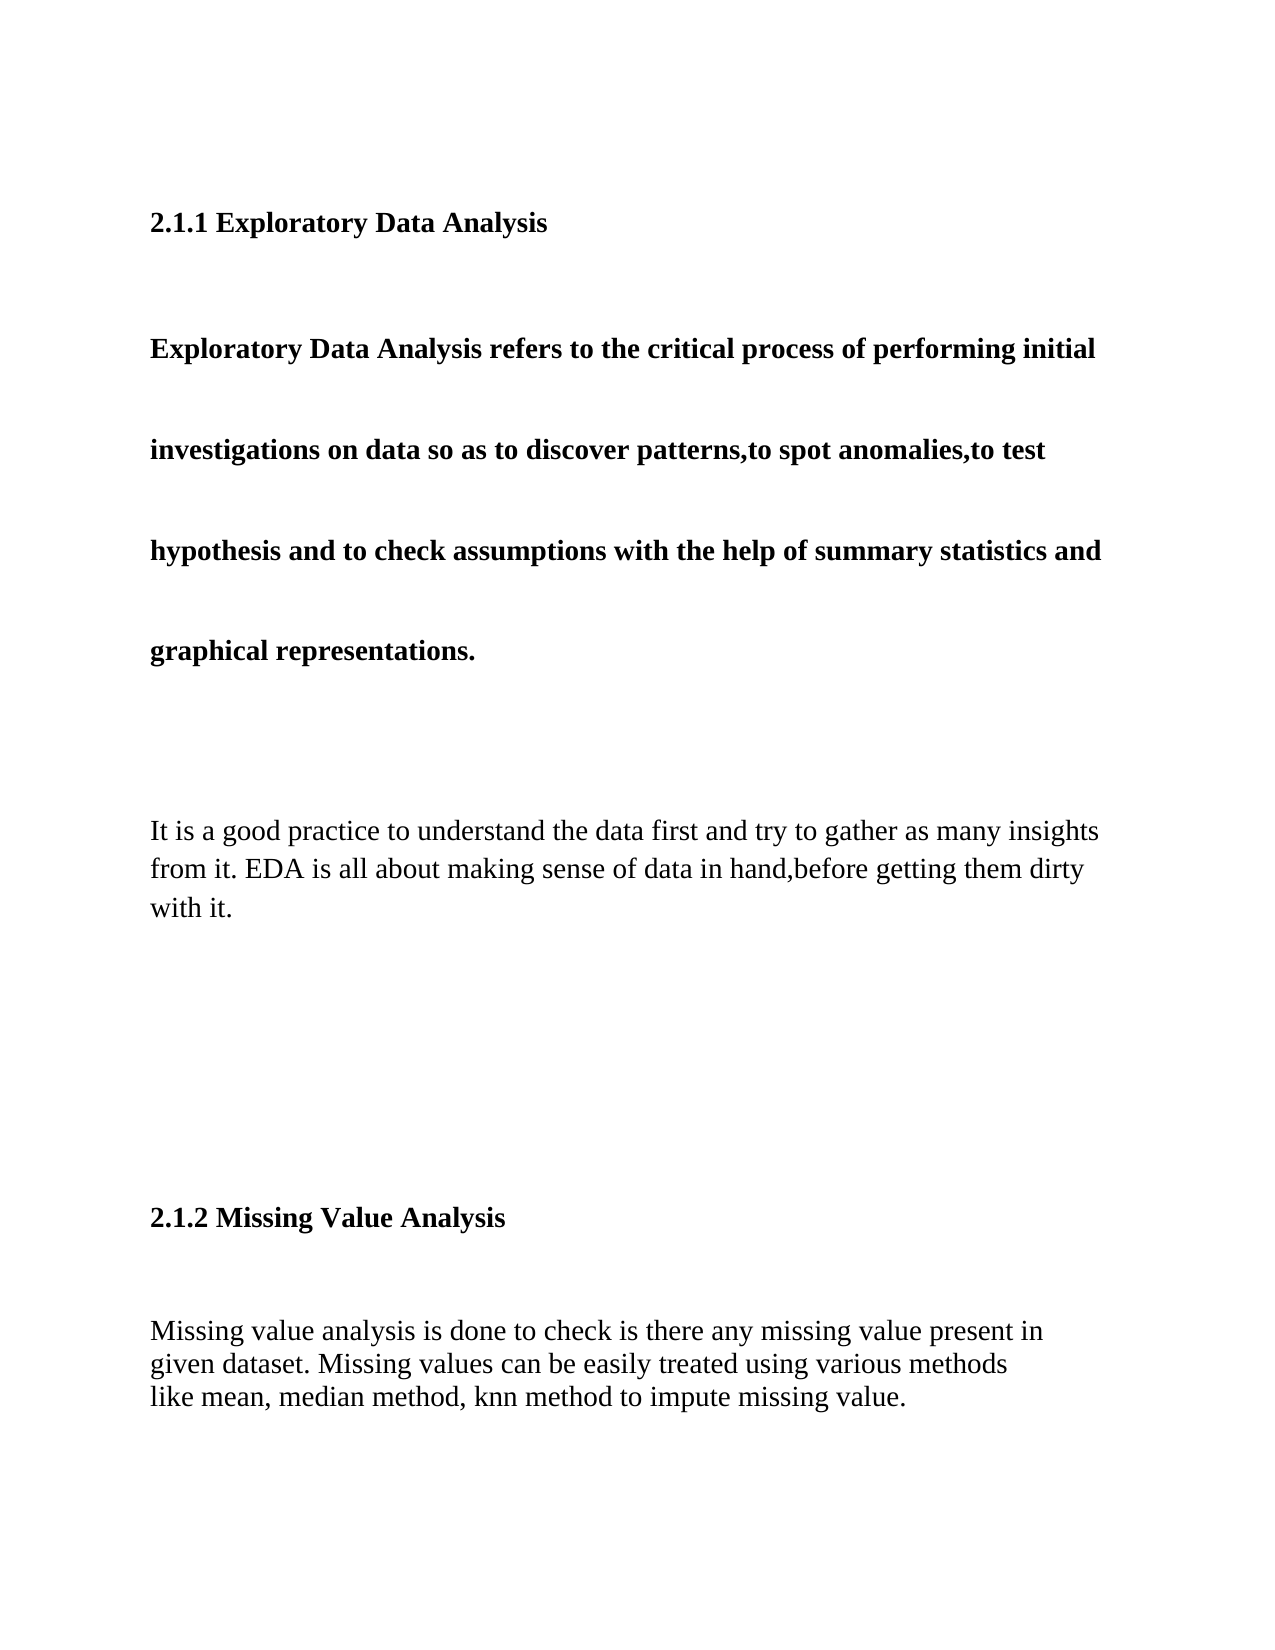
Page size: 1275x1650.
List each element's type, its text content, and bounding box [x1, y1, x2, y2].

text Missing value analysis is done to check is there any missing value present in given dataset. Missing values can be easily treated using various methods like mean, median method, knn method to impute missing value. [150, 1314, 1048, 1413]
text 2.1.2 Missing Value Analysis [150, 1201, 1125, 1234]
text 2.1.1 Exploratory Data Analysis [150, 205, 1125, 239]
text Exploratory Data Analysis refers to the critical process of performing initial investigations on data so as to discover patterns,to spot anomalies,to test hypothesis and to check assumptions with the help of summary statistics and graphical representations. [150, 331, 1125, 667]
text It is a good practice to understand the data first and try to gather as many insights from it. EDA is all about making sense of data in hand,before getting them dirty with it. [150, 813, 1125, 924]
